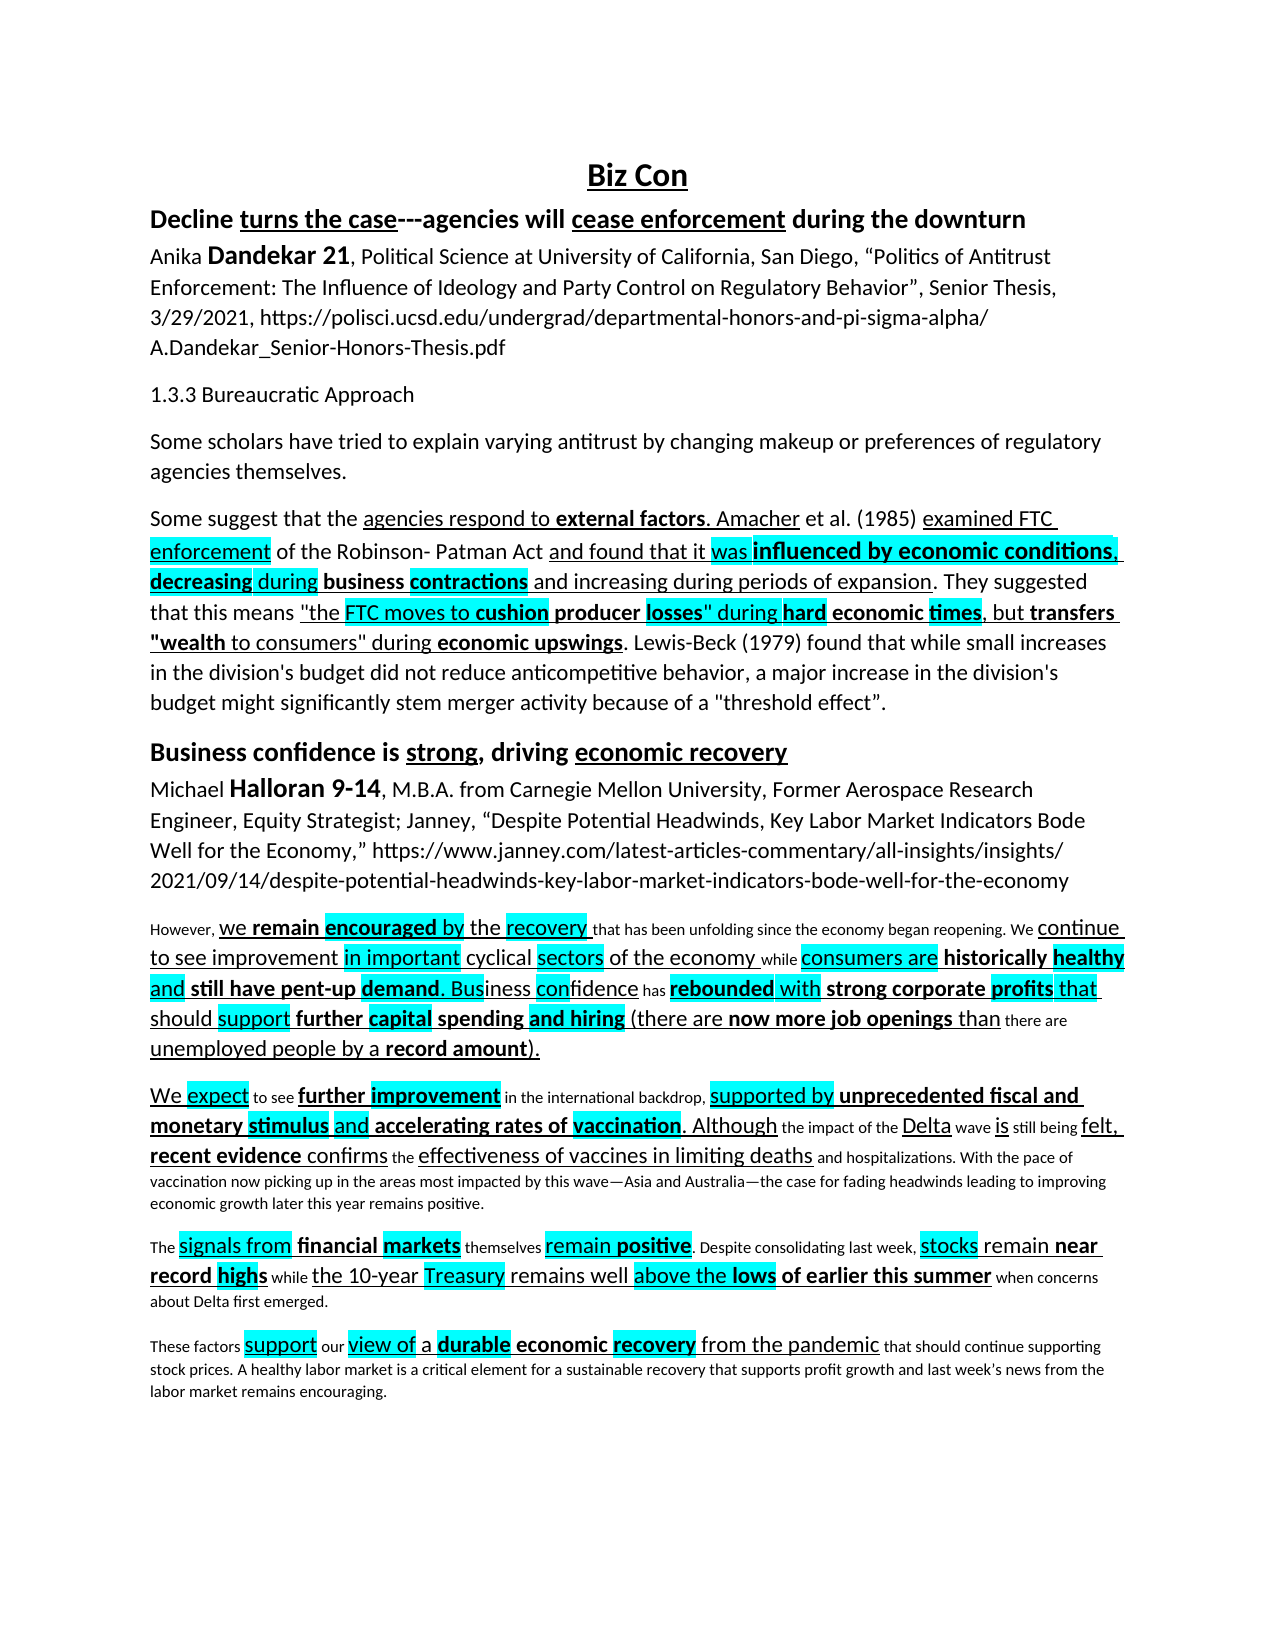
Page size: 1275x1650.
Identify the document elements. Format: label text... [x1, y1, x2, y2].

text Some scholars have tried to explain varying antitrust by changing makeup or preferences of regulatory agencies themselves. [150, 427, 1125, 486]
subtitle Business confidence is strong, driving economic recovery [150, 735, 1125, 768]
text These factors support our view of a durable economic recovery from the pandemic that should continue supporting stock prices. A healthy labor market is a critical element for a sustainable recovery that supports profit growth and last week’s news from the labor market remains encouraging. [150, 1330, 1125, 1402]
text 1.3.3 Bureaucratic Approach [150, 380, 1125, 408]
text We expect to see further improvement in the international backdrop, supported by unprecedented fiscal and monetary stimulus and accelerating rates of vaccination. Although the impact of the Delta wave is still being felt, recent evidence confirms the effectiveness of vaccines in limiting deaths and hospitalizations. With the pace of vaccination now picking up in the areas most impacted by this wave—Asia and Australia—the case for fading headwinds leading to improving economic growth later this year remains positive. [150, 1081, 1125, 1213]
subtitle Decline turns the case---agencies will cease enforcement during the downturn [150, 202, 1125, 235]
subtitle Biz Con [150, 154, 1125, 195]
text Michael Halloran 9-14, M.B.A. from Carnegie Mellon University, Former Aerospace Research Engineer, Equity Strategist; Janney, “Despite Potential Headwinds, Key Labor Market Indicators Bode Well for the Economy,” https://www.janney.com/latest-articles-commentary/all-insights/insights/2021/09/14/despite-potential-headwinds-key-labor-market-indicators-bode-well-for-the-economy [150, 771, 1125, 894]
text However, we remain encouraged by the recovery that has been unfolding since the economy began reopening. We continue to see improvement in important cyclical sectors of the economy while consumers are historically healthy and still have pent-up demand. Business confidence has rebounded with strong corporate profits that should support further capital spending and hiring (there are now more job openings than there are unemployed people by a record amount). [150, 913, 1125, 1062]
text Anika Dandekar 21, Political Science at University of California, San Diego, “Politics of Antitrust Enforcement: The Influence of Ideology and Party Control on Regulatory Behavior”, Senior Thesis, 3/29/2021, https://polisci.ucsd.edu/undergrad/departmental-honors-and-pi-sigma-alpha/A.Dandekar_Senior-Honors-Thesis.pdf [150, 238, 1125, 362]
text Some suggest that the agencies respond to external factors. Amacher et al. (1985) examined FTC enforcement of the Robinson- Patman Act and found that it was influenced by economic conditions, decreasing during business contractions and increasing during periods of expansion. They suggested that this means "the FTC moves to cushion producer losses" during hard economic times, but transfers "wealth to consumers" during economic upswings. Lewis-Beck (1979) found that while small increases in the division's budget did not reduce anticompetitive behavior, a major increase in the division's budget might significantly stem merger activity because of a "threshold effect”. [150, 504, 1125, 716]
text The signals from financial markets themselves remain positive. Despite consolidating last week, stocks remain near record highs while the 10-year Treasury remains well above the lows of earlier this summer when concerns about Delta first emerged. [150, 1231, 1125, 1312]
